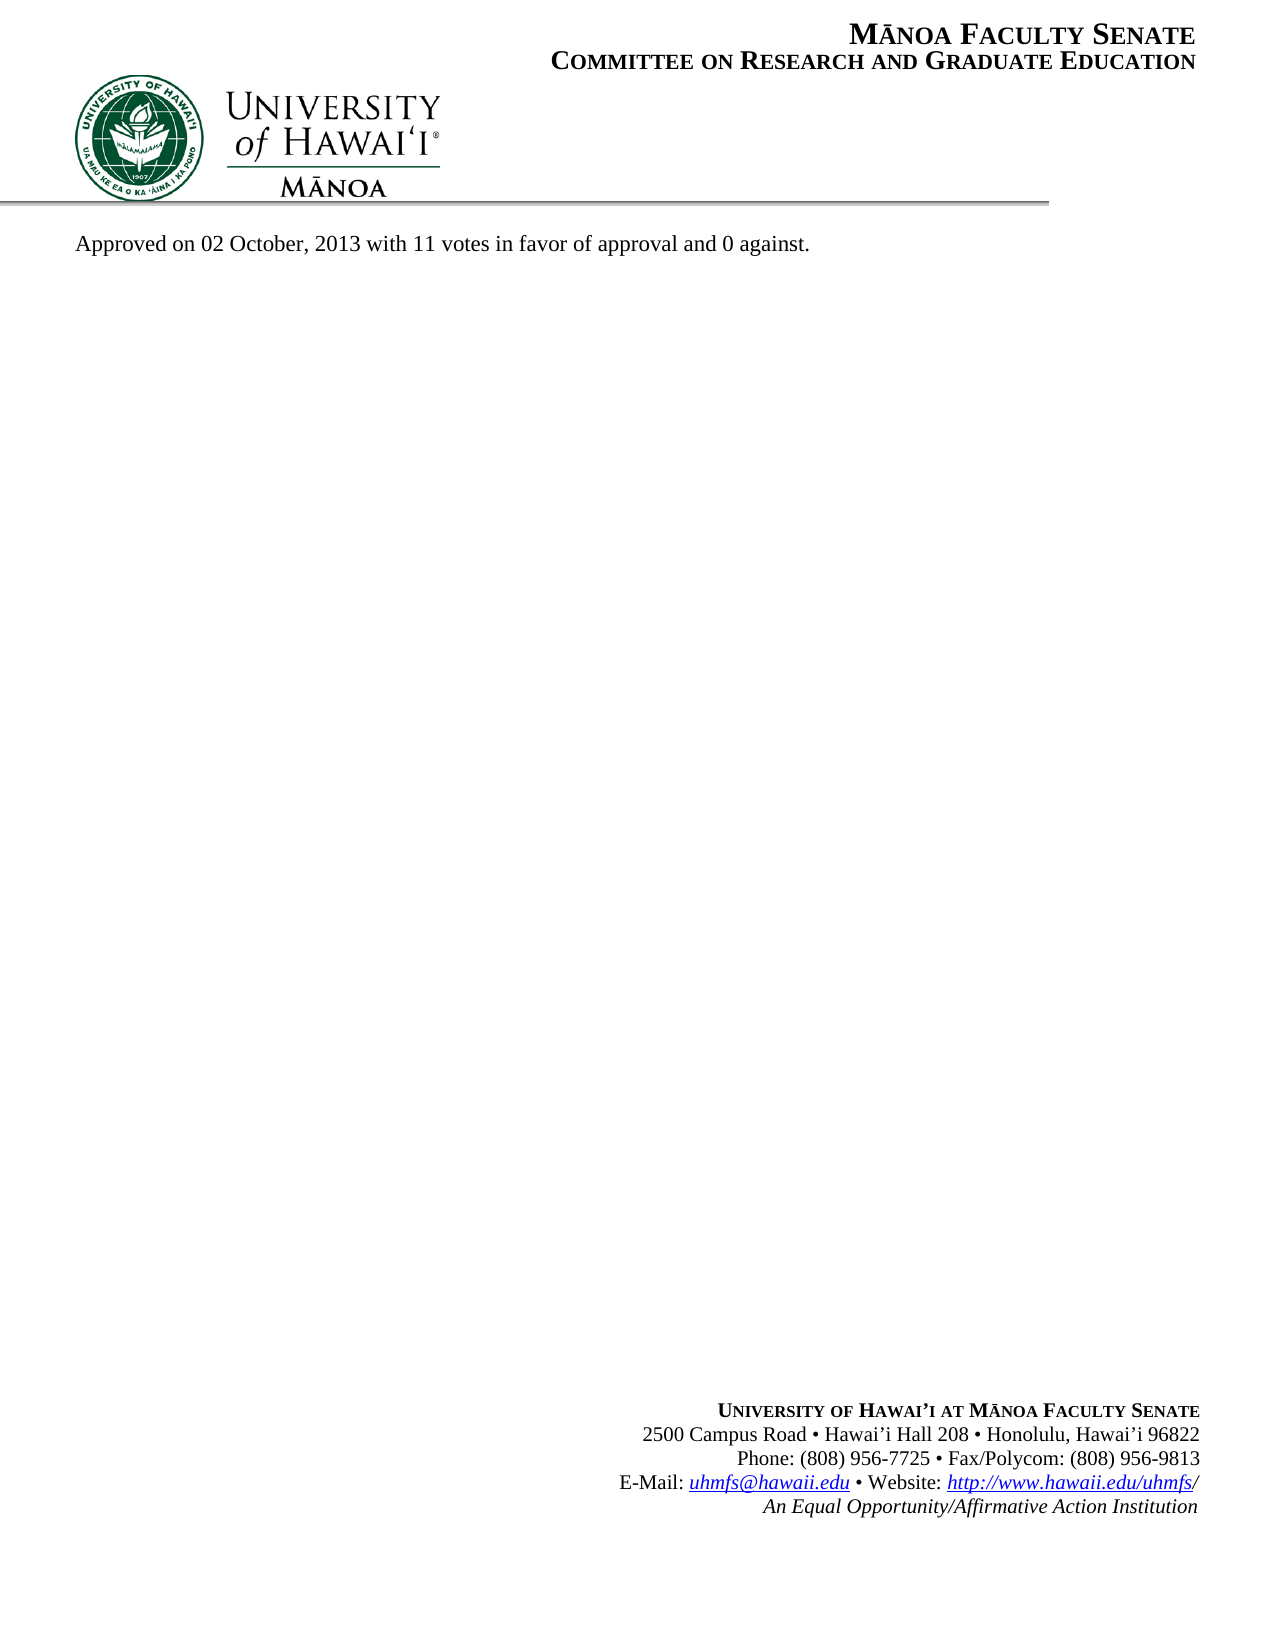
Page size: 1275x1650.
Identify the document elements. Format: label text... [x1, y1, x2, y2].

text Approved on 02 October, 2013 with 11 votes in favor of approval and 0 against. [75, 230, 1200, 257]
picture [0, 75, 1049, 206]
